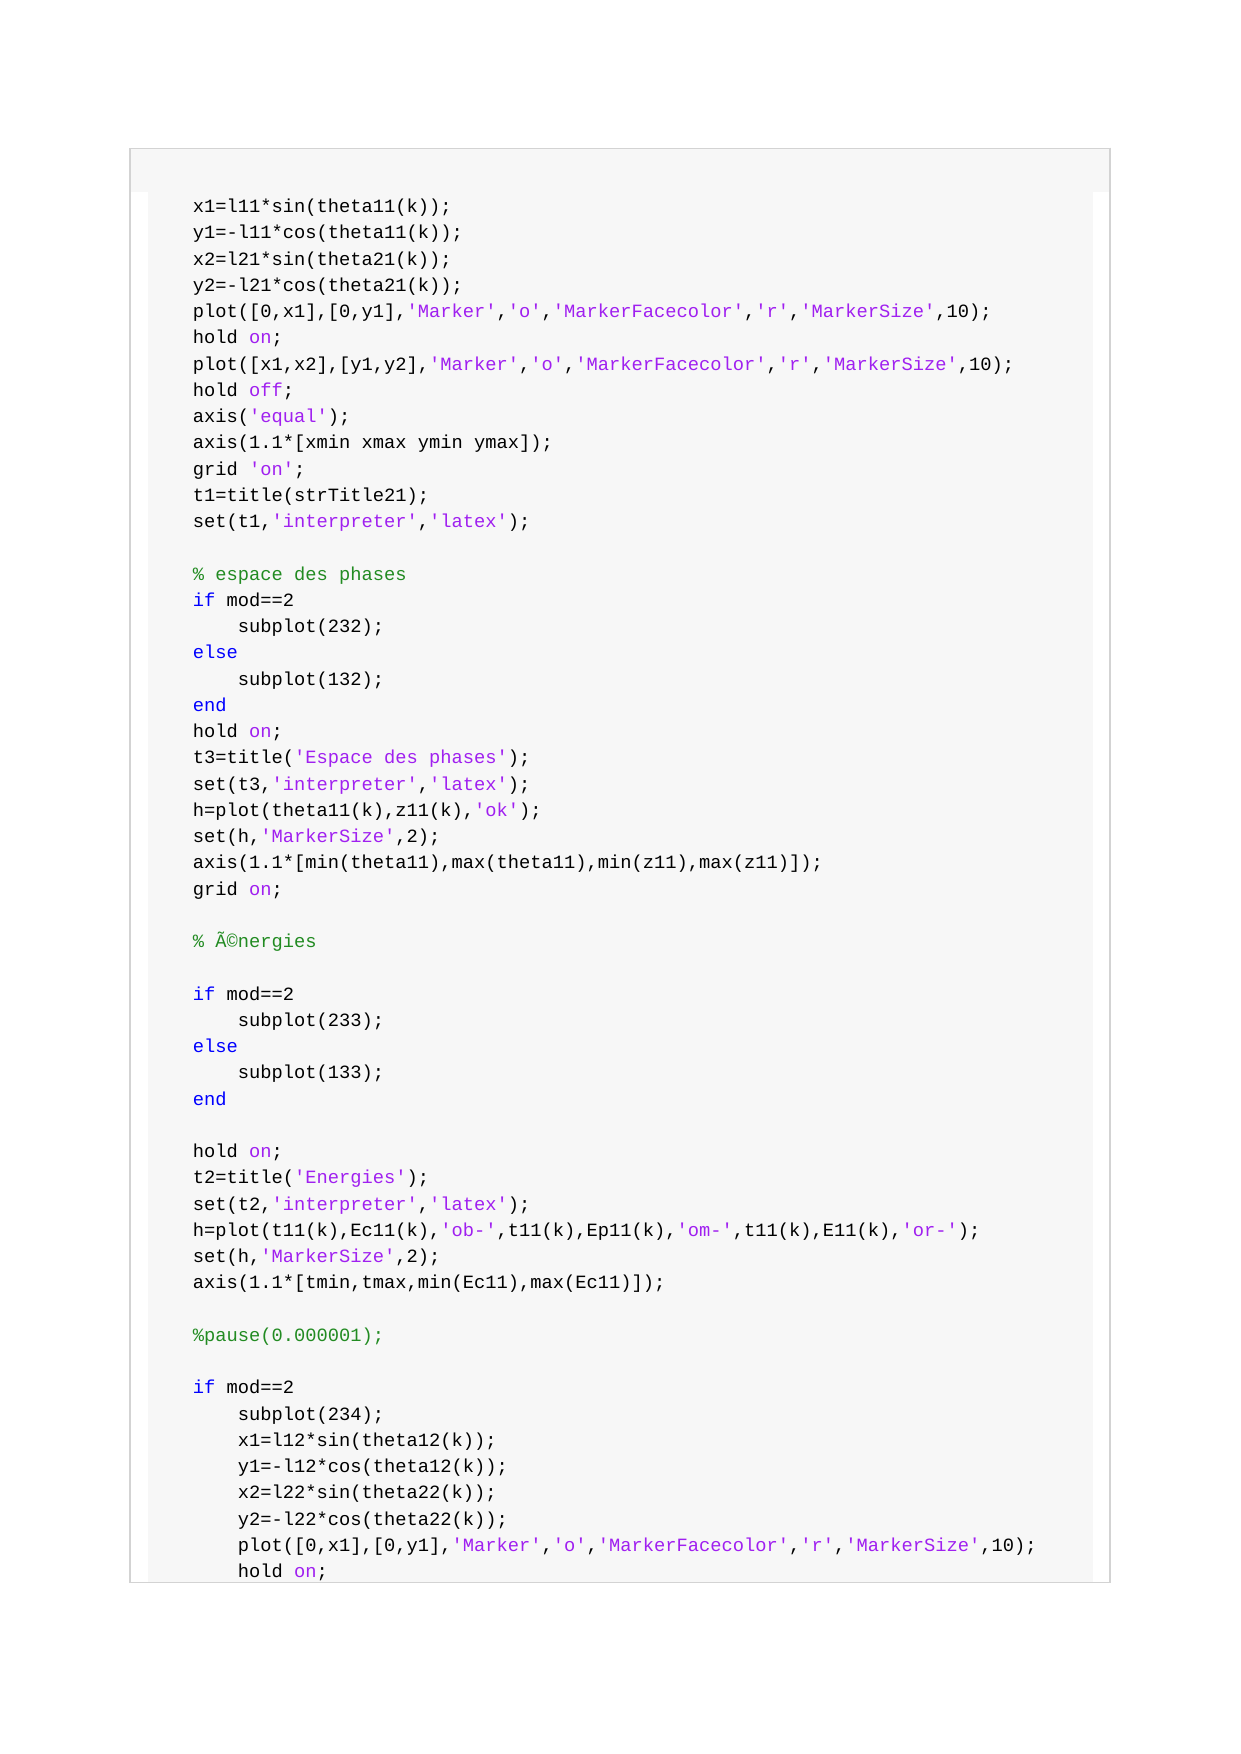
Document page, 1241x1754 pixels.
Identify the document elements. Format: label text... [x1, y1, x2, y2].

text y2=-l22*cos(theta22(k)); [148, 1504, 1093, 1531]
text set(h,'MarkerSize',2); [148, 822, 1093, 848]
text x1=l11*sin(theta11(k)); [148, 192, 1093, 218]
text y1=-l12*cos(theta12(k)); [148, 1452, 1093, 1478]
text y1=-l11*cos(theta11(k)); [148, 218, 1093, 244]
text subplot(132); [148, 664, 1093, 691]
text else [148, 1032, 1093, 1058]
text axis(1.1*[tmin,tmax,min(Ec11),max(Ec11)]); [148, 1268, 1093, 1294]
text subplot(234); [148, 1399, 1093, 1426]
text set(t3,'interpreter','latex'); [148, 769, 1093, 796]
text axis(1.1*[xmin xmax ymin ymax]); [148, 428, 1093, 454]
text t1=title(strTitle21); [148, 481, 1093, 507]
text hold on; [148, 323, 1093, 349]
text if mod==2 [148, 1373, 1093, 1399]
text %pause(0.000001); [148, 1321, 1093, 1347]
text end [148, 1084, 1093, 1111]
text grid 'on'; [148, 454, 1093, 481]
text hold on; [148, 1557, 1093, 1582]
text y2=-l21*cos(theta21(k)); [148, 271, 1093, 297]
text subplot(232); [148, 612, 1093, 638]
text subplot(133); [148, 1058, 1093, 1084]
text else [148, 638, 1093, 664]
text x2=l21*sin(theta21(k)); [148, 244, 1093, 271]
text t3=title('Espace des phases'); [148, 743, 1093, 769]
text h=plot(theta11(k),z11(k),'ok'); [148, 796, 1093, 822]
text if mod==2 [148, 586, 1093, 612]
text x2=l22*sin(theta22(k)); [148, 1478, 1093, 1504]
text hold off; [148, 376, 1093, 402]
text x1=l12*sin(theta12(k)); [148, 1426, 1093, 1452]
text if mod==2 [148, 979, 1093, 1006]
text hold on; [148, 1137, 1093, 1163]
text plot([0,x1],[0,y1],'Marker','o','MarkerFacecolor','r','MarkerSize',10); [148, 1531, 1093, 1557]
text plot([0,x1],[0,y1],'Marker','o','MarkerFacecolor','r','MarkerSize',10); [148, 297, 1093, 323]
text % espace des phases [148, 559, 1093, 586]
text set(t1,'interpreter','latex'); [148, 507, 1093, 533]
text % Ã©nergies [148, 927, 1093, 953]
text hold on; [148, 717, 1093, 743]
text set(t2,'interpreter','latex'); [148, 1189, 1093, 1216]
text set(h,'MarkerSize',2); [148, 1242, 1093, 1268]
text plot([x1,x2],[y1,y2],'Marker','o','MarkerFacecolor','r','MarkerSize',10); [148, 349, 1093, 376]
text axis('equal'); [148, 402, 1093, 428]
text grid on; [148, 874, 1093, 901]
text end [148, 691, 1093, 717]
text h=plot(t11(k),Ec11(k),'ob-',t11(k),Ep11(k),'om-',t11(k),E11(k),'or-'); [148, 1216, 1093, 1242]
text subplot(233); [148, 1006, 1093, 1032]
text t2=title('Energies'); [148, 1163, 1093, 1189]
text axis(1.1*[min(theta11),max(theta11),min(z11),max(z11)]); [148, 848, 1093, 874]
